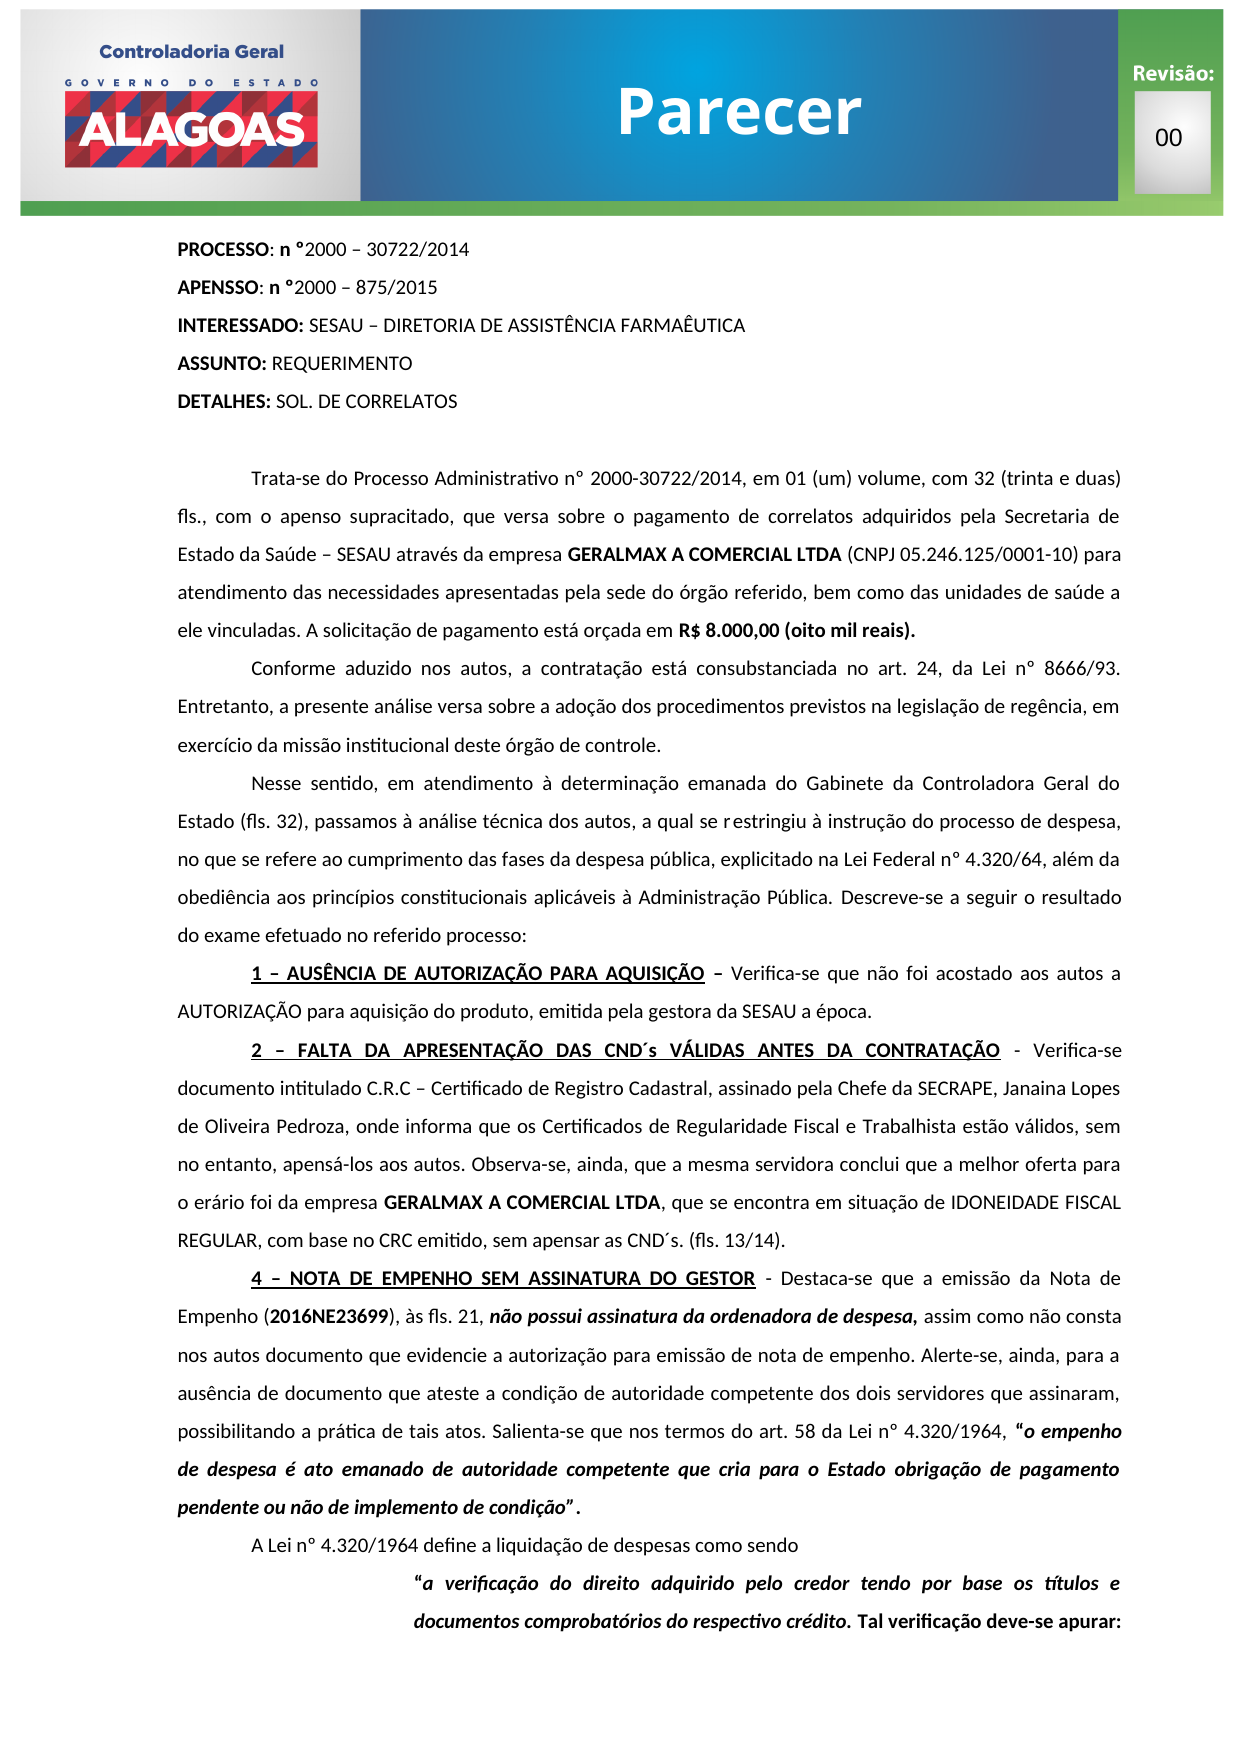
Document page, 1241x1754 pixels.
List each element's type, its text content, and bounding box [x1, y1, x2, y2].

text 1 – AUSÊNCIA DE AUTORIZAÇÃO PARA AQUISIÇÃO – Verifica-se que não foi acostado aos autos a AUTORIZAÇÃO para aquisição do produto, emitida pela gestora da SESAU a época. [177, 961, 1122, 1024]
text A Lei nº 4.320/1964 define a liquidação de despesas como sendo [177, 1532, 1122, 1558]
text PROCESSO: n º2000 – 30722/2014 [177, 236, 1122, 262]
text Conforme aduzido nos autos, a contratação está consubstanciada no art. 24, da Lei nº 8666/93. Entretanto, a presente análise versa sobre a adoção dos procedimentos previstos na legislação de regência, em exercício da missão institucional deste órgão de controle. [177, 656, 1122, 757]
text APENSSO: n º2000 – 875/2015 [177, 274, 1122, 300]
text Nesse sentido, em atendimento à determinação emanada do Gabinete da Controladora Geral do Estado (fls. 32), passamos à análise técnica dos autos, a qual se restringiu à instrução do processo de despesa, no que se refere ao cumprimento das fases da despesa pública, explicitado na Lei Federal nº 4.320/64, além da obediência aos princípios constitucionais aplicáveis à Administração Pública. Descreve-se a seguir o resultado do exame efetuado no referido processo: [177, 770, 1122, 948]
text INTERESSADO: SESAU – DIRETORIA DE ASSISTÊNCIA FARMAÊUTICA [177, 312, 1122, 338]
text ASSUNTO: REQUERIMENTO [177, 351, 1122, 376]
picture [20, 9, 1224, 216]
text Trata-se do Processo Administrativo nº 2000-30722/2014, em 01 (um) volume, com 32 (trinta e duas) fls., com o apenso supracitado, que versa sobre o pagamento de correlatos adquiridos pela Secretaria de Estado da Saúde – SESAU através da empresa GERALMAX A COMERCIAL LTDA (CNPJ 05.246.125/0001-10) para atendimento das necessidades apresentadas pela sede do órgão referido, bem como das unidades de saúde a ele vinculadas. A solicitação de pagamento está orçada em R$ 8.000,00 (oito mil reais). [177, 465, 1122, 643]
text 4 – NOTA DE EMPENHO SEM ASSINATURA DO GESTOR - Destaca-se que a emissão da Nota de Empenho (2016NE23699), às fls. 21, não possui assinatura da ordenadora de despesa, assim como não consta nos autos documento que evidencie a autorização para emissão de nota de empenho. Alerte-se, ainda, para a ausência de documento que ateste a condição de autoridade competente dos dois servidores que assinaram, possibilitando a prática de tais atos. Salienta-se que nos termos do art. 58 da Lei nº 4.320/1964, “o empenho de despesa é ato emanado de autoridade competente que cria para o Estado obrigação de pagamento pendente ou não de implemento de condição”. [177, 1266, 1122, 1520]
text DETALHES: SOL. DE CORRELATOS [177, 389, 1122, 414]
text 2 – FALTA DA APRESENTAÇÃO DAS CND´s VÁLIDAS ANTES DA CONTRATAÇÃO - Verifica-se documento intitulado C.R.C – Certificado de Registro Cadastral, assinado pela Chefe da SECRAPE, Janaina Lopes de Oliveira Pedroza, onde informa que os Certificados de Regularidade Fiscal e Trabalhista estão válidos, sem no entanto, apensá-los aos autos. Observa-se, ainda, que a mesma servidora conclui que a melhor oferta para o erário foi da empresa GERALMAX A COMERCIAL LTDA, que se encontra em situação de IDONEIDADE FISCAL REGULAR, com base no CRC emitido, sem apensar as CND´s. (fls. 13/14). [177, 1037, 1122, 1253]
